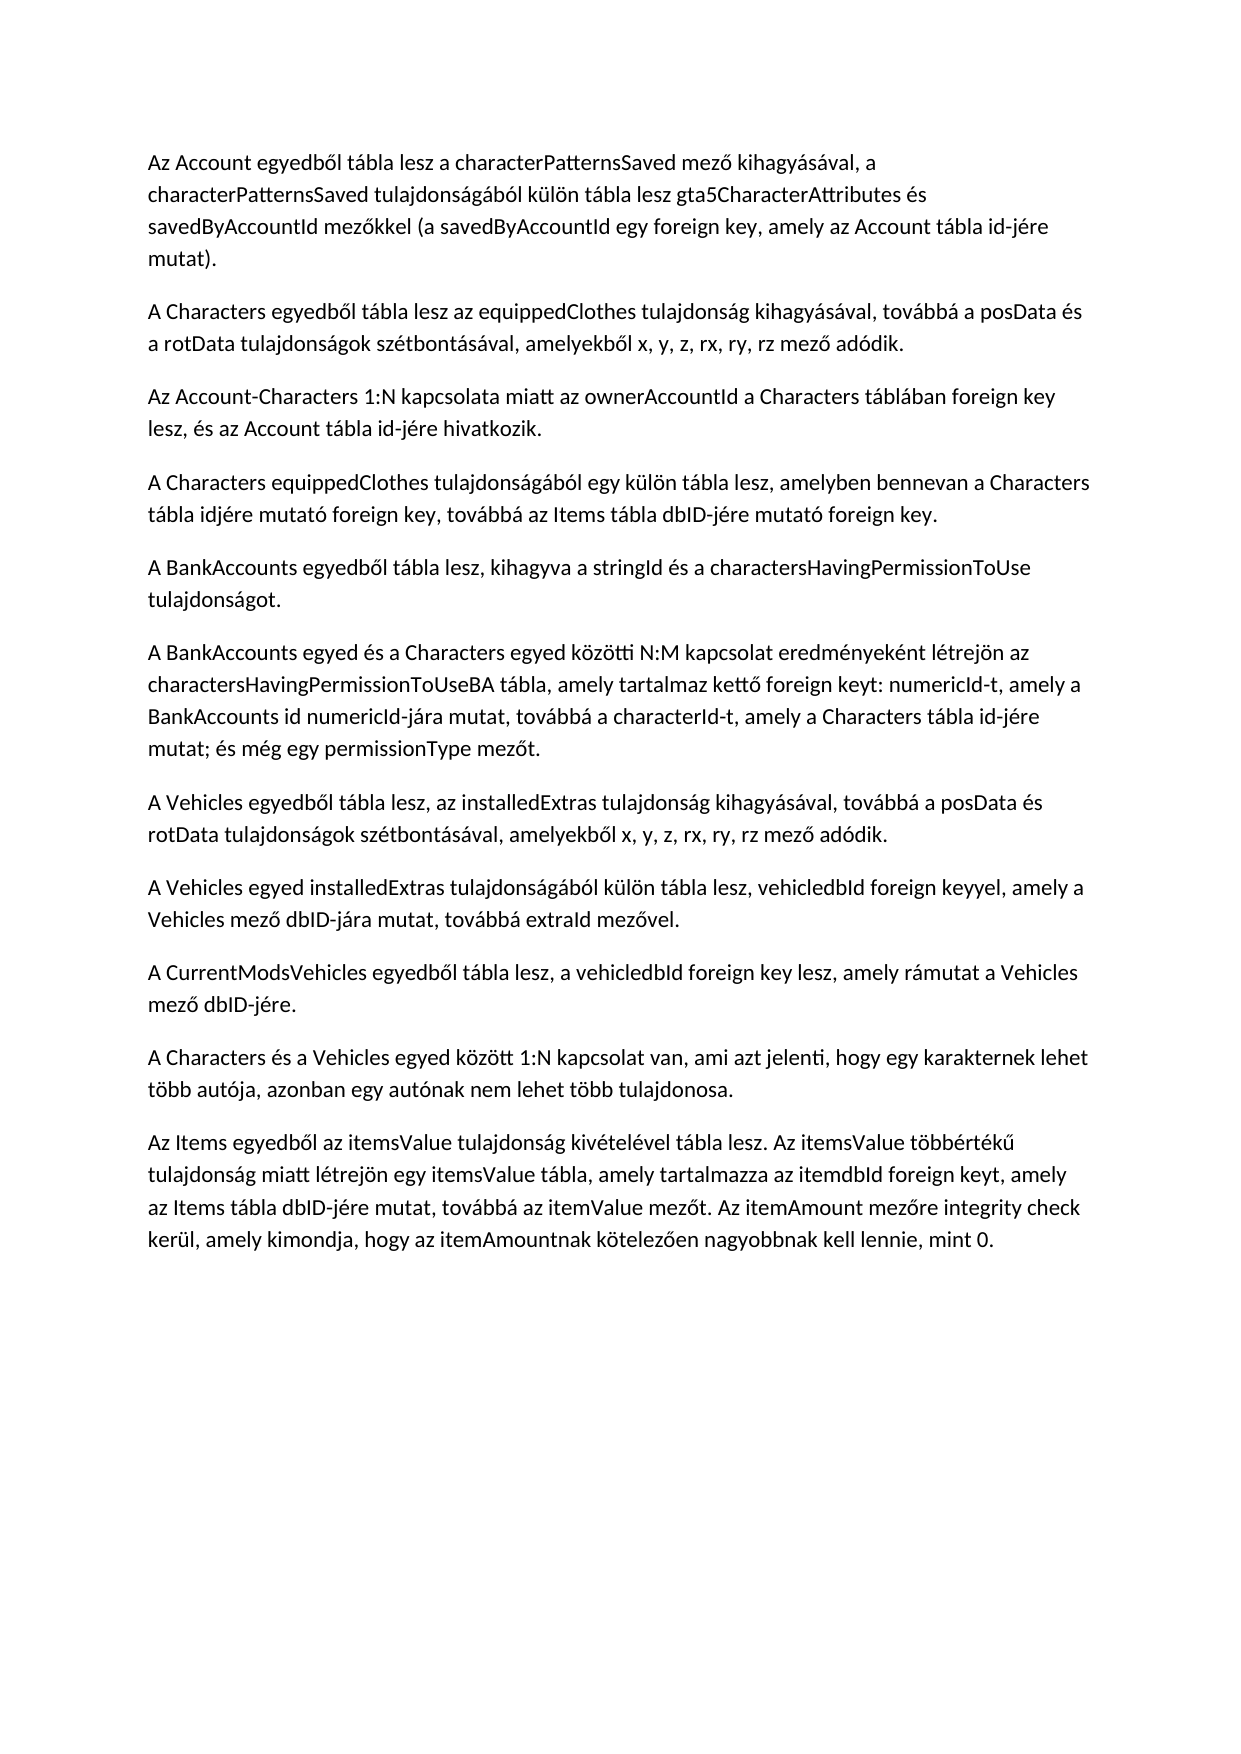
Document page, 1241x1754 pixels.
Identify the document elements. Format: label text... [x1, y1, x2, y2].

text A Vehicles egyed installedExtras tulajdonságából külön tábla lesz, vehicledbId foreign keyyel, amely a Vehicles mező dbID-jára mutat, továbbá extraId mezővel. [148, 873, 1093, 933]
text Az Account egyedből tábla lesz a characterPatternsSaved mező kihagyásával, a characterPatternsSaved tulajdonságából külön tábla lesz gta5CharacterAttributes és savedByAccountId mezőkkel (a savedByAccountId egy foreign key, amely az Account tábla id-jére mutat). [148, 148, 1093, 272]
text A Characters és a Vehicles egyed között 1:N kapcsolat van, ami azt jelenti, hogy egy karakternek lehet több autója, azonban egy autónak nem lehet több tulajdonosa. [148, 1043, 1093, 1103]
text Az Account-Characters 1:N kapcsolata miatt az ownerAccountId a Characters táblában foreign key lesz, és az Account tábla id-jére hivatkozik. [148, 382, 1093, 443]
text A BankAccounts egyedből tábla lesz, kihagyva a stringId és a charactersHavingPermissionToUse tulajdonságot. [148, 553, 1093, 613]
text A Vehicles egyedből tábla lesz, az installedExtras tulajdonság kihagyásával, továbbá a posData és rotData tulajdonságok szétbontásával, amelyekből x, y, z, rx, ry, rz mező adódik. [148, 788, 1093, 848]
text A Characters equippedClothes tulajdonságából egy külön tábla lesz, amelyben bennevan a Characters tábla idjére mutató foreign key, továbbá az Items tábla dbID-jére mutató foreign key. [148, 468, 1093, 528]
text A BankAccounts egyed és a Characters egyed közötti N:M kapcsolat eredményeként létrejön az charactersHavingPermissionToUseBA tábla, amely tartalmaz kettő foreign keyt: numericId-t, amely a BankAccounts id numericId-jára mutat, továbbá a characterId-t, amely a Characters tábla id-jére mutat; és még egy permissionType mezőt. [148, 638, 1093, 763]
text A CurrentModsVehicles egyedből tábla lesz, a vehicledbId foreign key lesz, amely rámutat a Vehicles mező dbID-jére. [148, 958, 1093, 1018]
text Az Items egyedből az itemsValue tulajdonság kivételével tábla lesz. Az itemsValue többértékű tulajdonság miatt létrejön egy itemsValue tábla, amely tartalmazza az itemdbId foreign keyt, amely az Items tábla dbID-jére mutat, továbbá az itemValue mezőt. Az itemAmount mezőre integrity check kerül, amely kimondja, hogy az itemAmountnak kötelezően nagyobbnak kell lennie, mint 0. [148, 1128, 1093, 1253]
text A Characters egyedből tábla lesz az equippedClothes tulajdonság kihagyásával, továbbá a posData és a rotData tulajdonságok szétbontásával, amelyekből x, y, z, rx, ry, rz mező adódik. [148, 297, 1093, 357]
